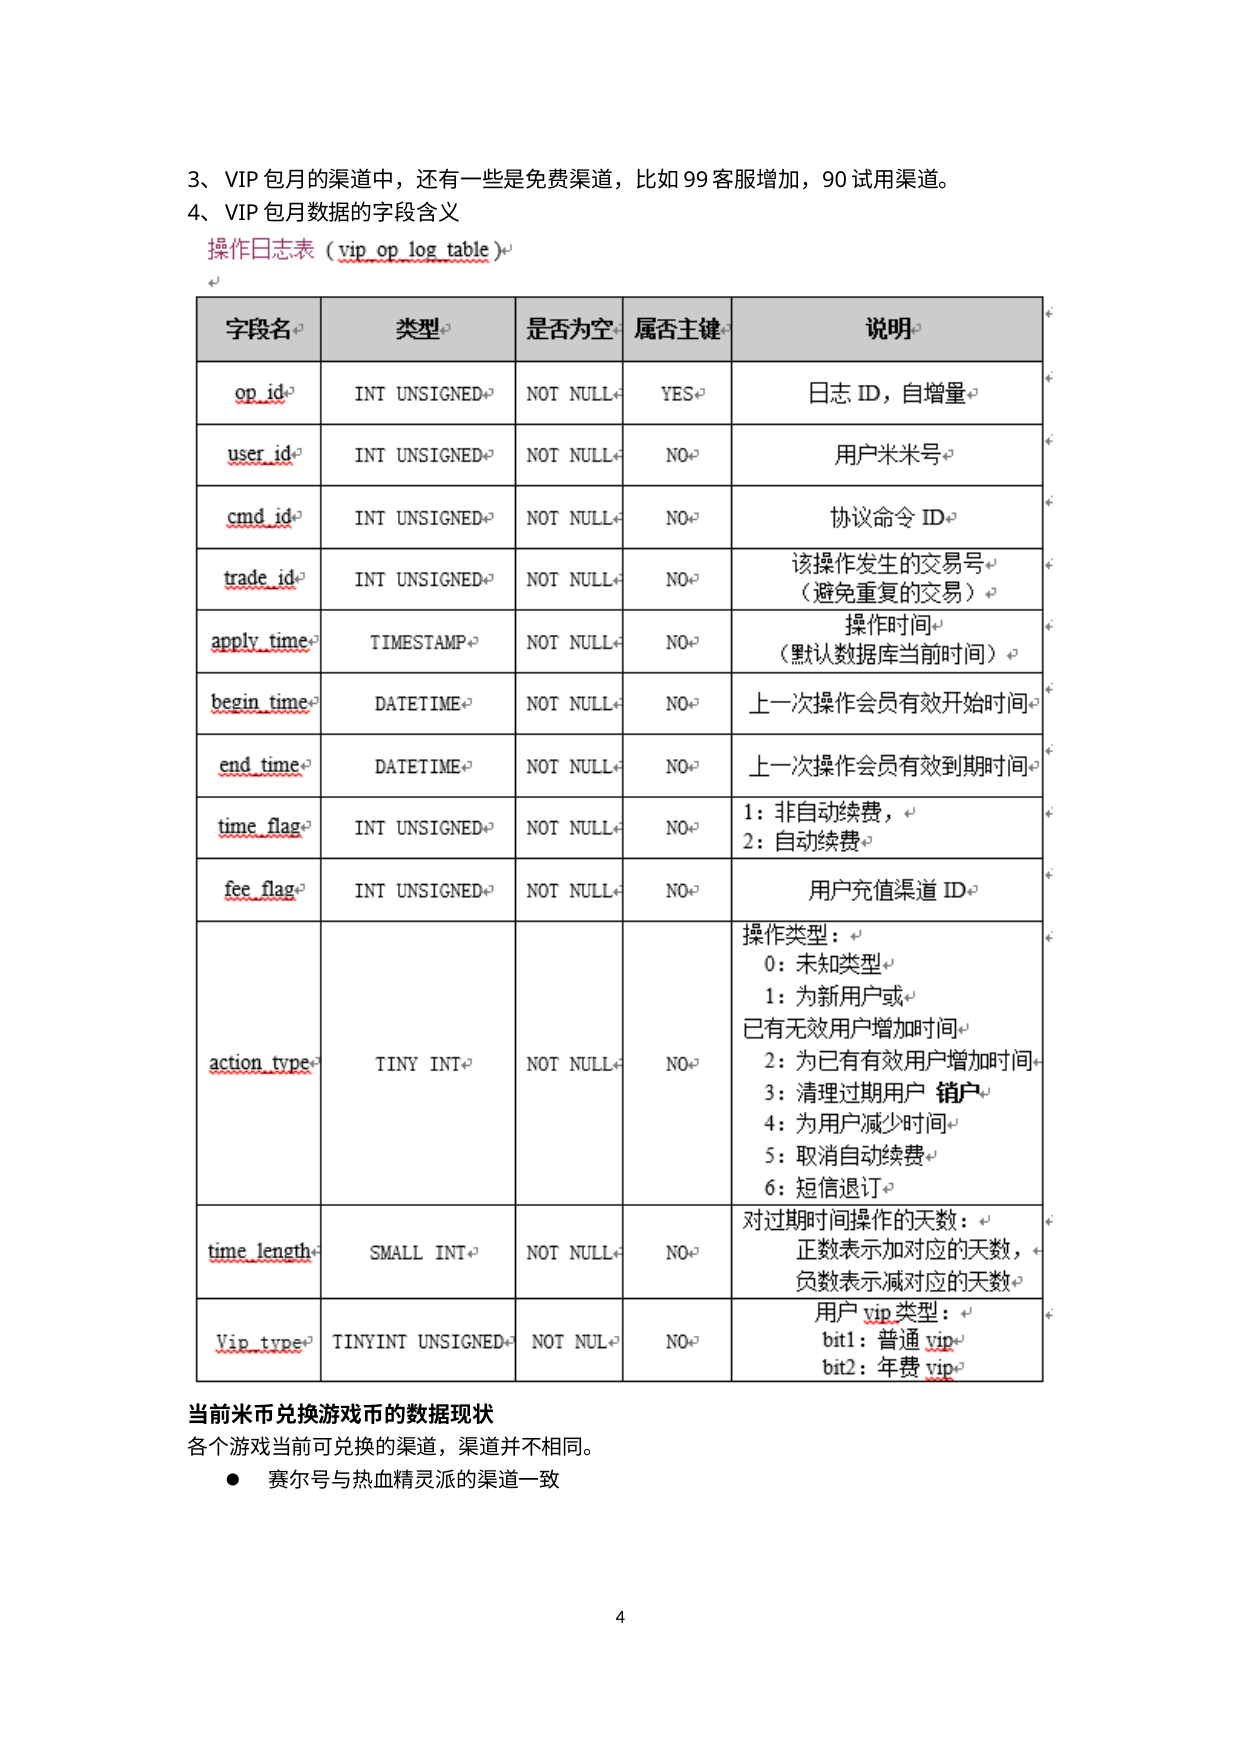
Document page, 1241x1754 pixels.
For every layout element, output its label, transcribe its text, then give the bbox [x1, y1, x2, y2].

list 赛尔号与热血精灵派的渠道一致 [225, 1462, 1053, 1494]
list VIP包月的渠道中，还有一些是免费渠道，比如99客服增加，90试用渠道。 [187, 162, 1053, 194]
picture [187, 227, 1053, 1387]
text 各个游戏当前可兑换的渠道，渠道并不相同。 [187, 1429, 1053, 1462]
text 当前米币兑换游戏币的数据现状 [187, 1397, 1053, 1429]
list VIP包月数据的字段含义 [187, 194, 1053, 227]
